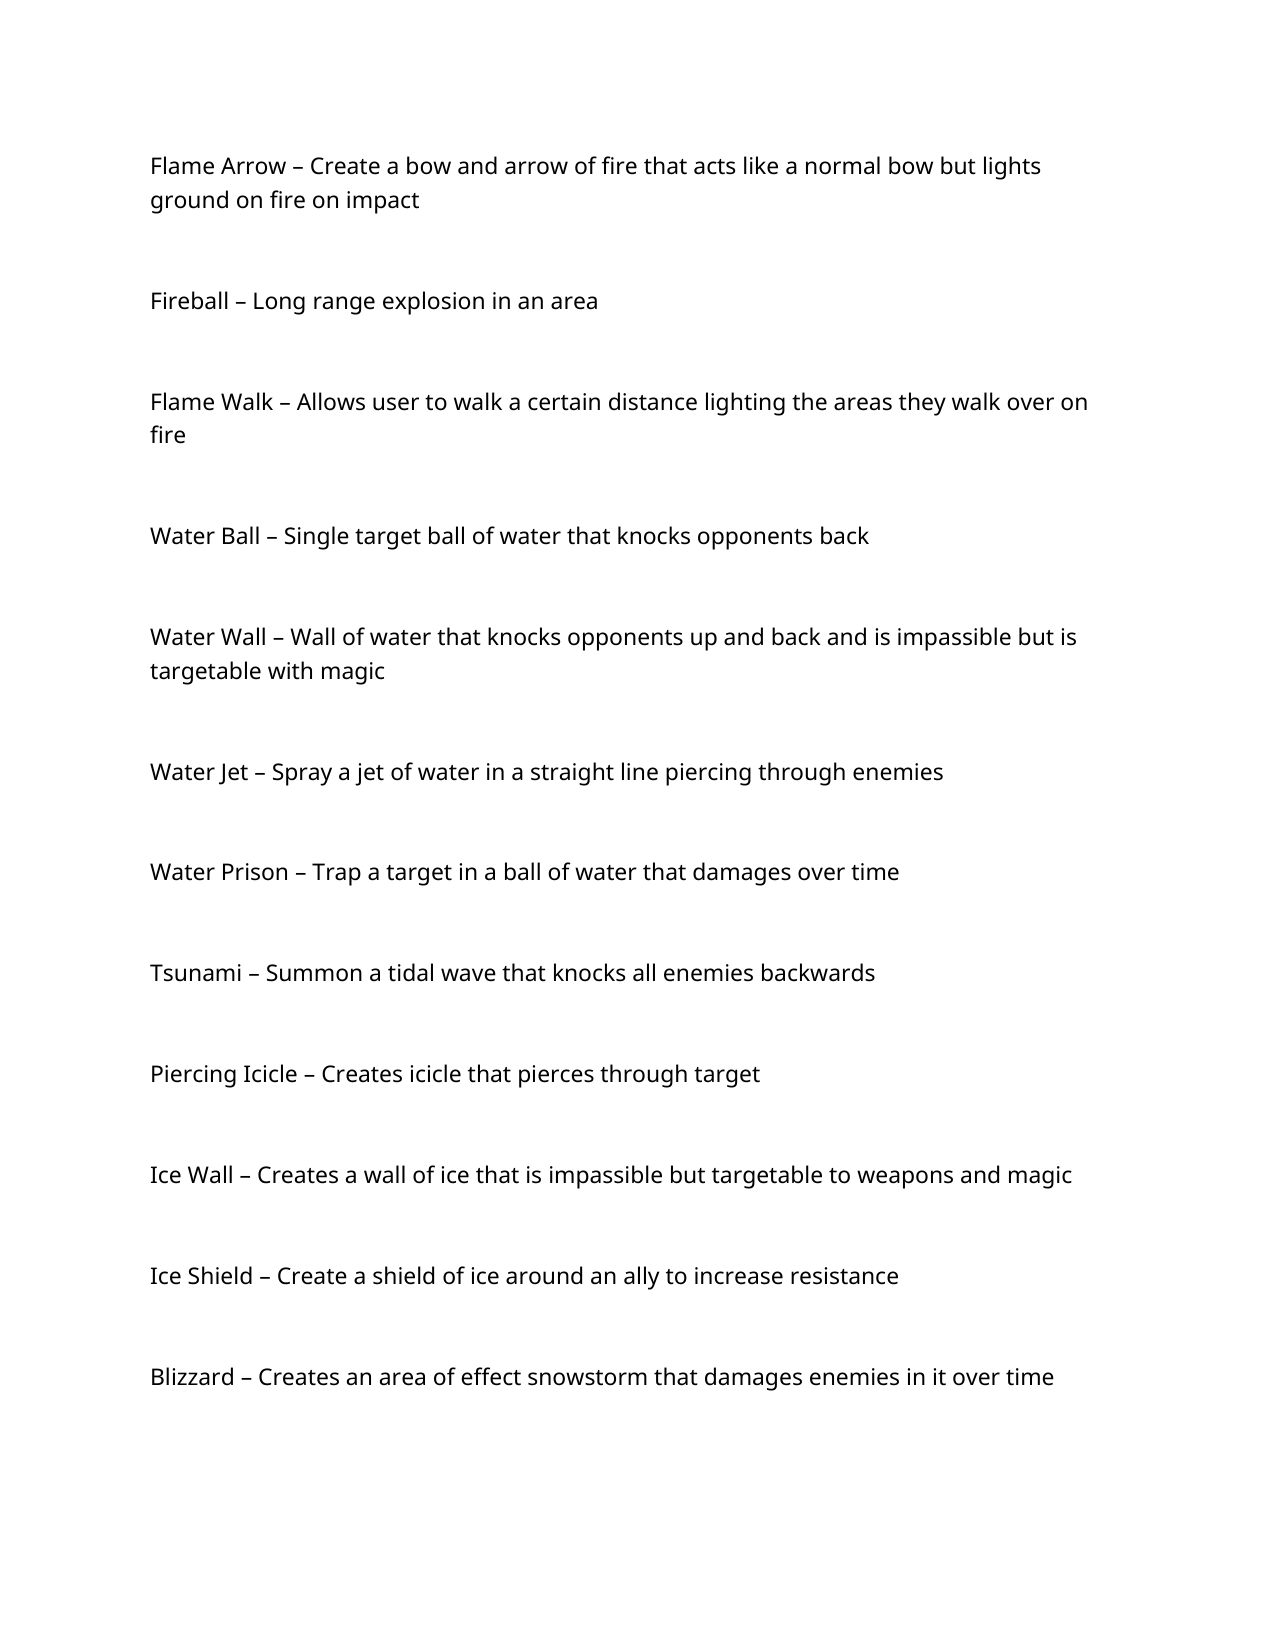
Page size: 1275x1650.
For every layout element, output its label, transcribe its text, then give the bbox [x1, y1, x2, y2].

text Water Prison – Trap a target in a ball of water that damages over time [150, 856, 1125, 887]
text Ice Shield – Create a shield of ice around an ally to increase resistance [150, 1259, 1125, 1291]
text Water Jet – Spray a jet of water in a straight line piercing through enemies [150, 755, 1125, 787]
text Fireball – Long range explosion in an area [150, 284, 1125, 316]
text Ice Wall – Creates a wall of ice that is impassible but targetable to weapons and magic [150, 1159, 1125, 1190]
text Blizzard – Creates an area of effect snowstorm that damages enemies in it over time [150, 1360, 1125, 1392]
text Flame Walk – Allows user to walk a certain distance lighting the areas they walk over on fire [150, 385, 1125, 450]
text Tsunami – Summon a tidal wave that knocks all enemies backwards [150, 957, 1125, 988]
text Piercing Icicle – Creates icicle that pierces through target [150, 1058, 1125, 1089]
text Flame Arrow – Create a bow and arrow of fire that acts like a normal bow but lights ground on fire on impact [150, 150, 1125, 215]
text Water Ball – Single target ball of water that knocks opponents back [150, 520, 1125, 551]
text Water Wall – Wall of water that knocks opponents up and back and is impassible but is targetable with magic [150, 621, 1125, 686]
